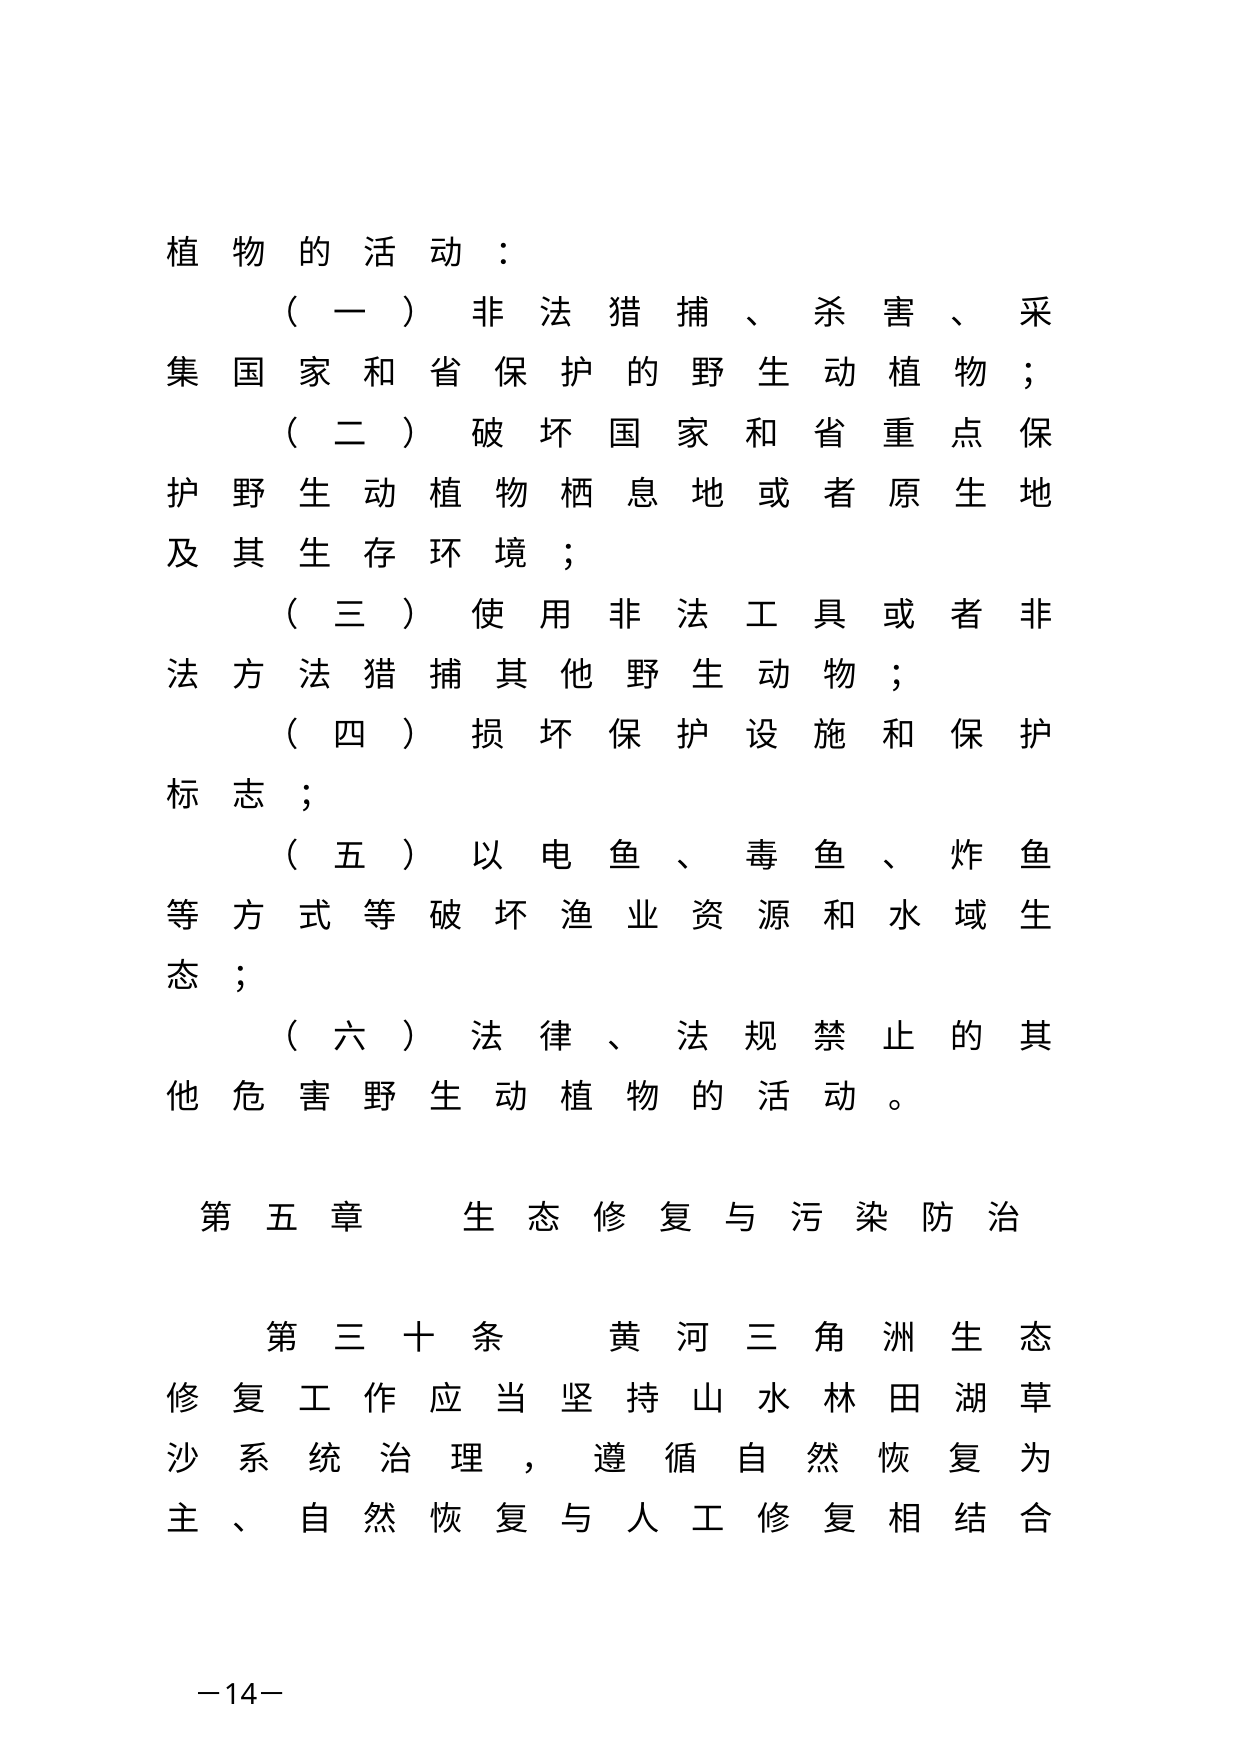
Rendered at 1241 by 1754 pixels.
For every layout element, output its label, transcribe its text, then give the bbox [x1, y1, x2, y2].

text （一）非法猎捕、杀害、采集国家和省保护的野生动植物； [167, 280, 1085, 400]
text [167, 1305, 1085, 1546]
text （三）使用非法工具或者非法方法猎捕其他野生动物； [167, 581, 1085, 702]
text （四）损坏保护设施和保护标志； [167, 702, 1085, 822]
text （二）破坏国家和省重点保护野生动植物栖息地或者原生地及其生存环境； [167, 400, 1085, 581]
text （五）以电鱼、毒鱼、炸鱼等方式等破坏渔业资源和水域生态； [167, 822, 1085, 1003]
text 第五章 生态修复与污染防治 [167, 1184, 1085, 1245]
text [167, 219, 1085, 280]
text （六）法律、法规禁止的其他危害野生动植物的活动。 [167, 1003, 1085, 1124]
